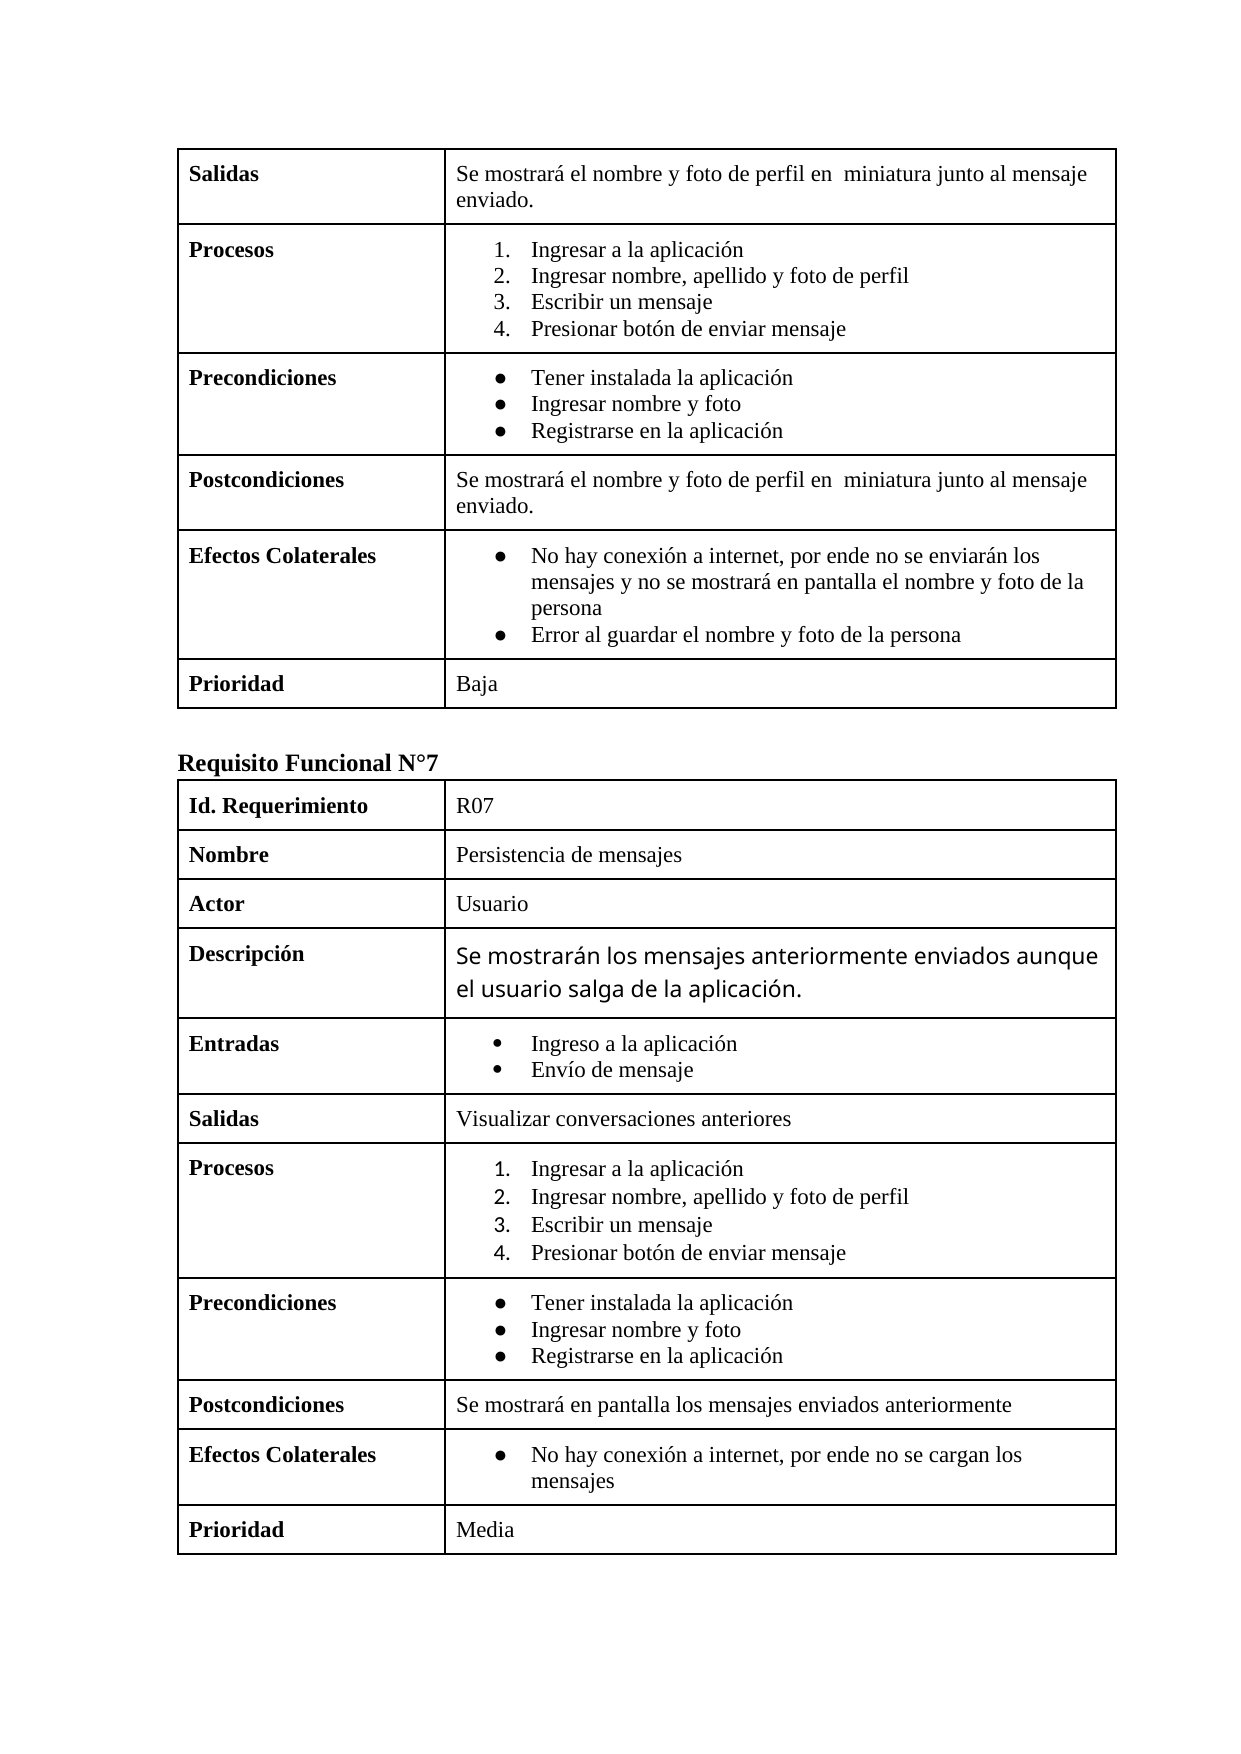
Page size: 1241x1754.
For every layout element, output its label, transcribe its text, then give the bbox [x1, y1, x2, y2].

table_cell Se mostrará en pantalla los mensajes enviados anteriormente [446, 1381, 1115, 1428]
table_cell Precondiciones [179, 1279, 444, 1379]
table_cell Tener instalada la aplicación Ingresar nombre y foto Registrarse en la aplicación [446, 1279, 1115, 1379]
table_cell Se mostrará el nombre y foto de perfil en miniatura junto al mensaje enviado. [446, 150, 1115, 223]
table_header Id. Requerimiento [179, 781, 444, 828]
table_cell Efectos Colaterales [179, 1430, 444, 1504]
table_cell Ingresar a la aplicación Ingresar nombre, apellido y foto de perfil Escribir un mensaje Presionar botón de enviar mensaje [446, 1144, 1115, 1277]
table_cell Postcondiciones [179, 456, 444, 529]
table_cell Prioridad [179, 660, 444, 707]
table_cell Actor [179, 880, 444, 927]
table_cell Descripción [179, 929, 444, 1017]
table_cell Procesos [179, 1144, 444, 1277]
table_cell Ingreso a la aplicación Envío de mensaje [446, 1019, 1115, 1093]
table_cell Salidas [179, 1095, 444, 1142]
table_cell Se mostrarán los mensajes anteriormente enviados aunque el usuario salga de la aplicación. [446, 929, 1115, 1017]
table_header R07 [446, 781, 1115, 828]
table_cell Media [446, 1506, 1115, 1553]
table_cell No hay conexión a internet, por ende no se enviarán los mensajes y no se mostrará en pantalla el nombre y foto de la persona Error al guardar el nombre y foto de la persona [446, 531, 1115, 657]
subtitle Requisito Funcional N°7 [177, 748, 1063, 777]
table_cell Ingresar a la aplicación Ingresar nombre, apellido y foto de perfil Escribir un mensaje Presionar botón de enviar mensaje [446, 225, 1115, 352]
table_cell Prioridad [179, 1506, 444, 1553]
table_cell Precondiciones [179, 354, 444, 453]
table_cell Baja [446, 660, 1115, 707]
table_cell Persistencia de mensajes [446, 831, 1115, 878]
table_cell Usuario [446, 880, 1115, 927]
table_cell Nombre [179, 831, 444, 878]
table_cell Tener instalada la aplicación Ingresar nombre y foto Registrarse en la aplicación [446, 354, 1115, 453]
table_cell Entradas [179, 1019, 444, 1093]
table_cell Efectos Colaterales [179, 531, 444, 657]
table_cell Salidas [179, 150, 444, 223]
table_cell Visualizar conversaciones anteriores [446, 1095, 1115, 1142]
table_cell Procesos [179, 225, 444, 352]
table_cell No hay conexión a internet, por ende no se cargan los mensajes [446, 1430, 1115, 1504]
table_cell Se mostrará el nombre y foto de perfil en miniatura junto al mensaje enviado. [446, 456, 1115, 529]
table_cell Postcondiciones [179, 1381, 444, 1428]
